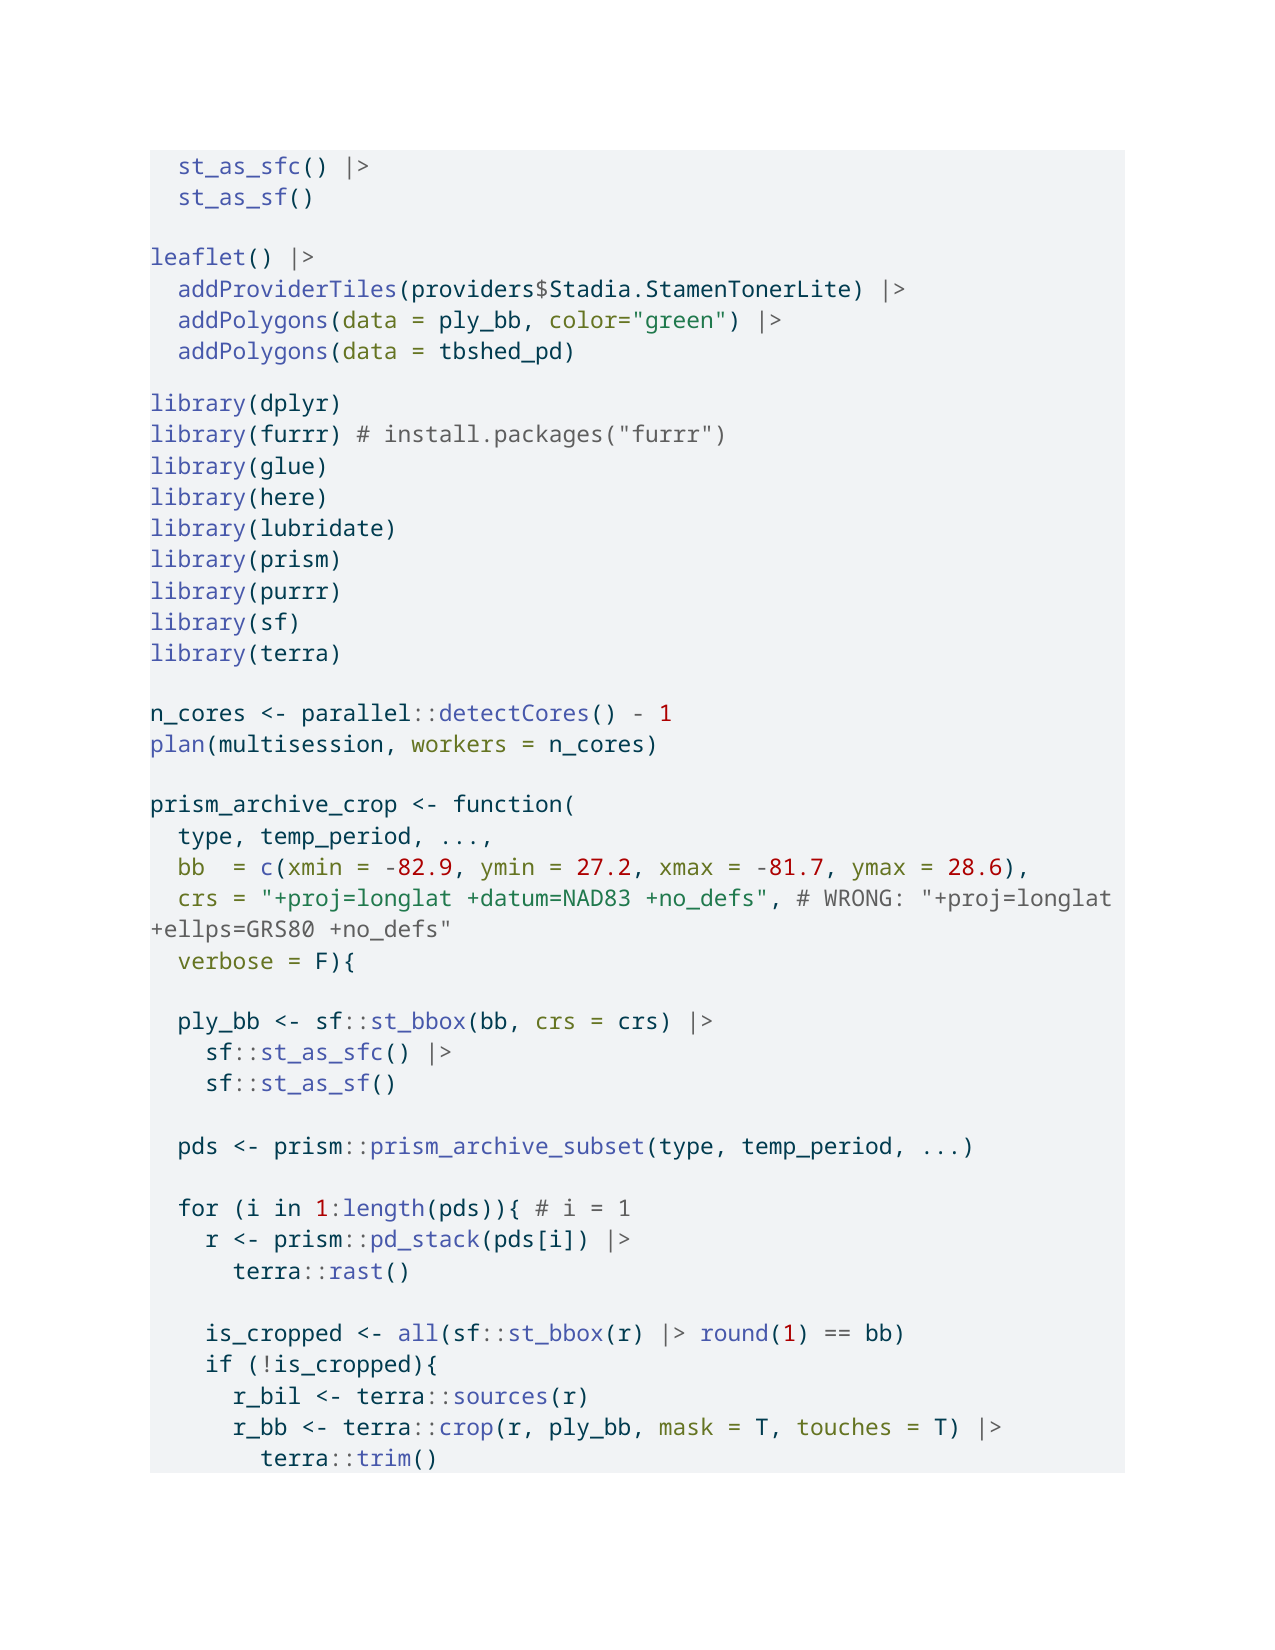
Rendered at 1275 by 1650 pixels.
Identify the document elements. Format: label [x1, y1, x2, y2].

text [150, 387, 1125, 1473]
text [150, 150, 1125, 366]
